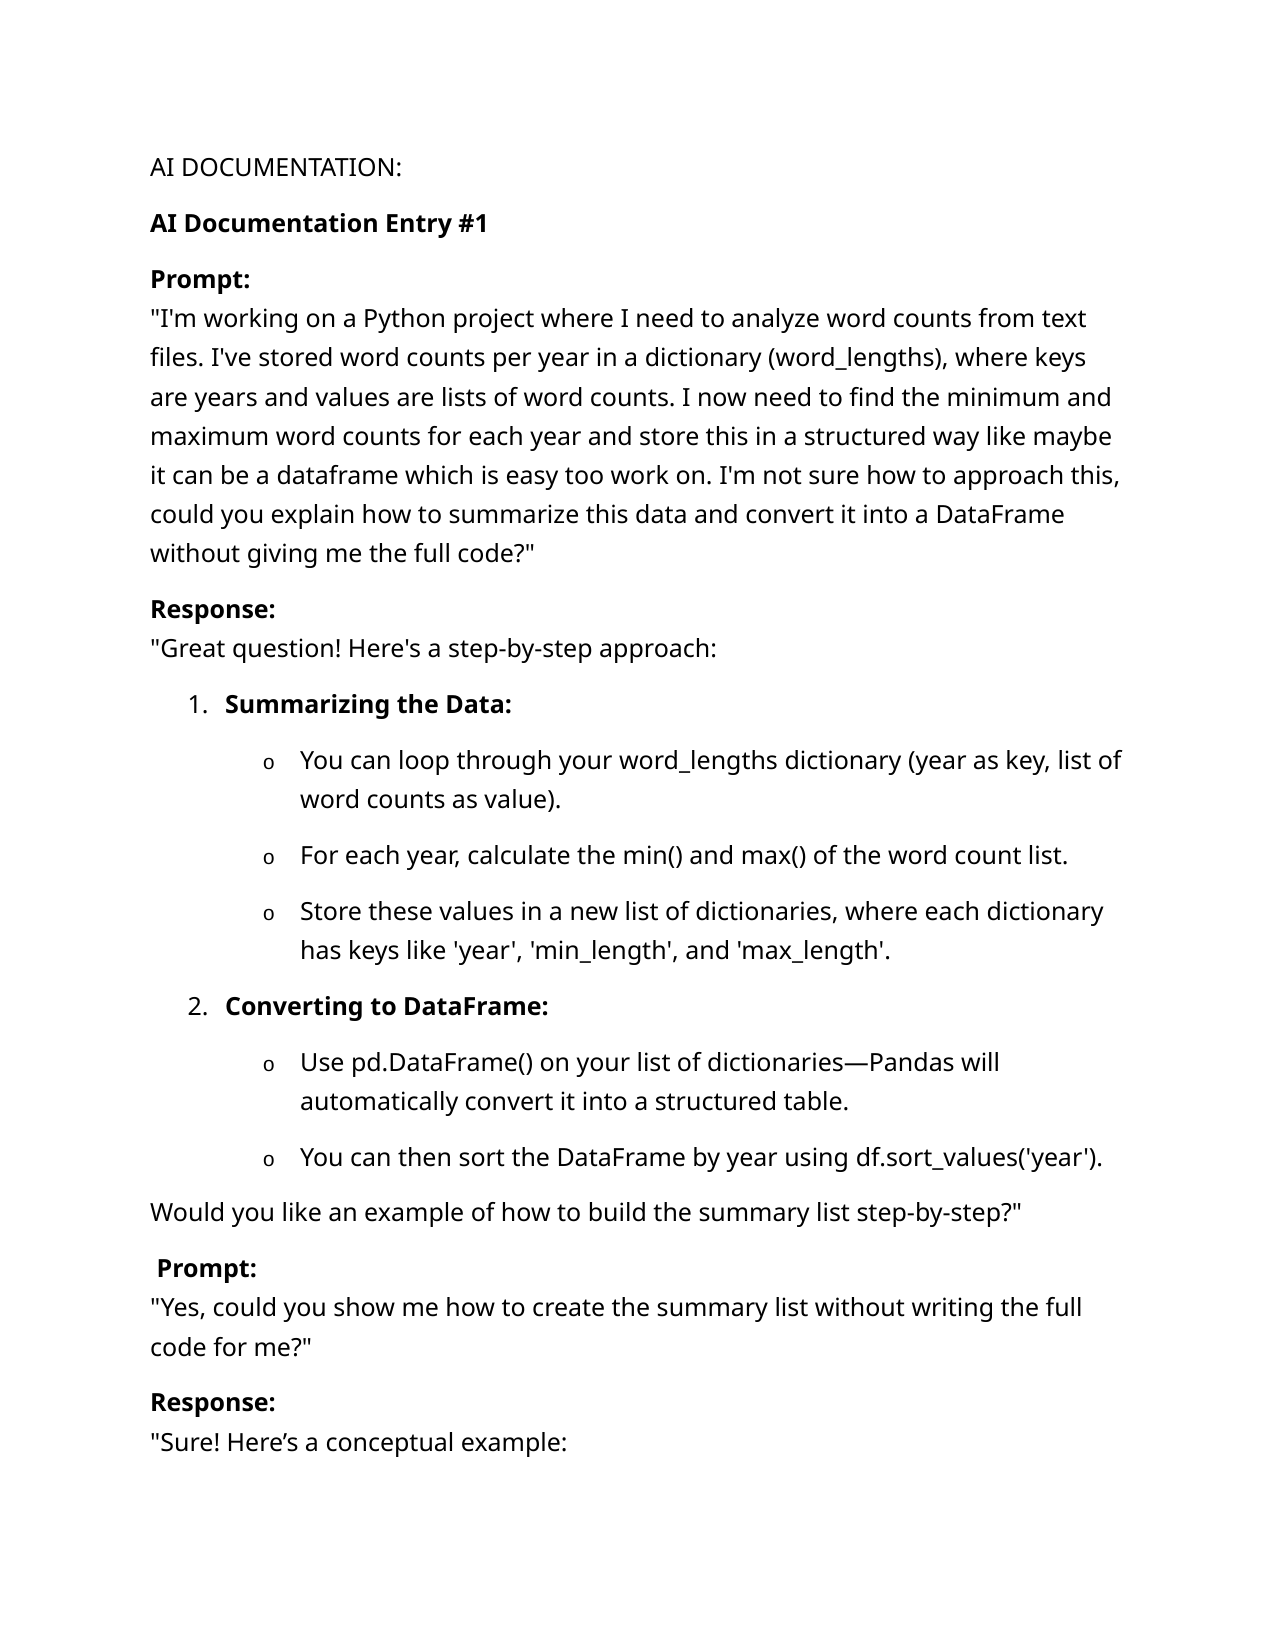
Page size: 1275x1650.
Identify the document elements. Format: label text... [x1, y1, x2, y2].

list Use pd.DataFrame() on your list of dictionaries—Pandas will automatically convert it into a structured table. [262, 1044, 1125, 1117]
text Response: "Great question! Here's a step-by-step approach: [150, 592, 1125, 665]
list Converting to DataFrame: [187, 988, 1125, 1022]
list You can then sort the DataFrame by year using df.sort_values('year'). [262, 1139, 1125, 1173]
text AI Documentation Entry #1 [150, 206, 1125, 240]
list For each year, calculate the min() and max() of the word count list. [262, 837, 1125, 872]
text AI DOCUMENTATION: [150, 150, 1125, 184]
text Response: "Sure! Here’s a conceptual example: [150, 1385, 1125, 1458]
text Prompt: "I'm working on a Python project where I need to analyze word counts from text files. I've stored word counts per year in a dictionary (word_lengths), where keys are years and values are lists of word counts. I now need to find the minimum and maximum word counts for each year and store this in a structured way like maybe it can be a dataframe which is easy too work on. I'm not sure how to approach this, could you explain how to summarize this data and convert it into a DataFrame without giving me the full code?" [150, 262, 1125, 570]
list Summarizing the Data: [187, 687, 1125, 721]
text Prompt: "Yes, could you show me how to create the summary list without writing the full code for me?" [150, 1251, 1125, 1363]
list Store these values in a new list of dictionaries, where each dictionary has keys like 'year', 'min_length', and 'max_length'. [262, 893, 1125, 967]
text Would you like an example of how to build the summary list step-by-step?" [150, 1195, 1125, 1229]
list You can loop through your word_lengths dictionary (year as key, list of word counts as value). [262, 742, 1125, 816]
